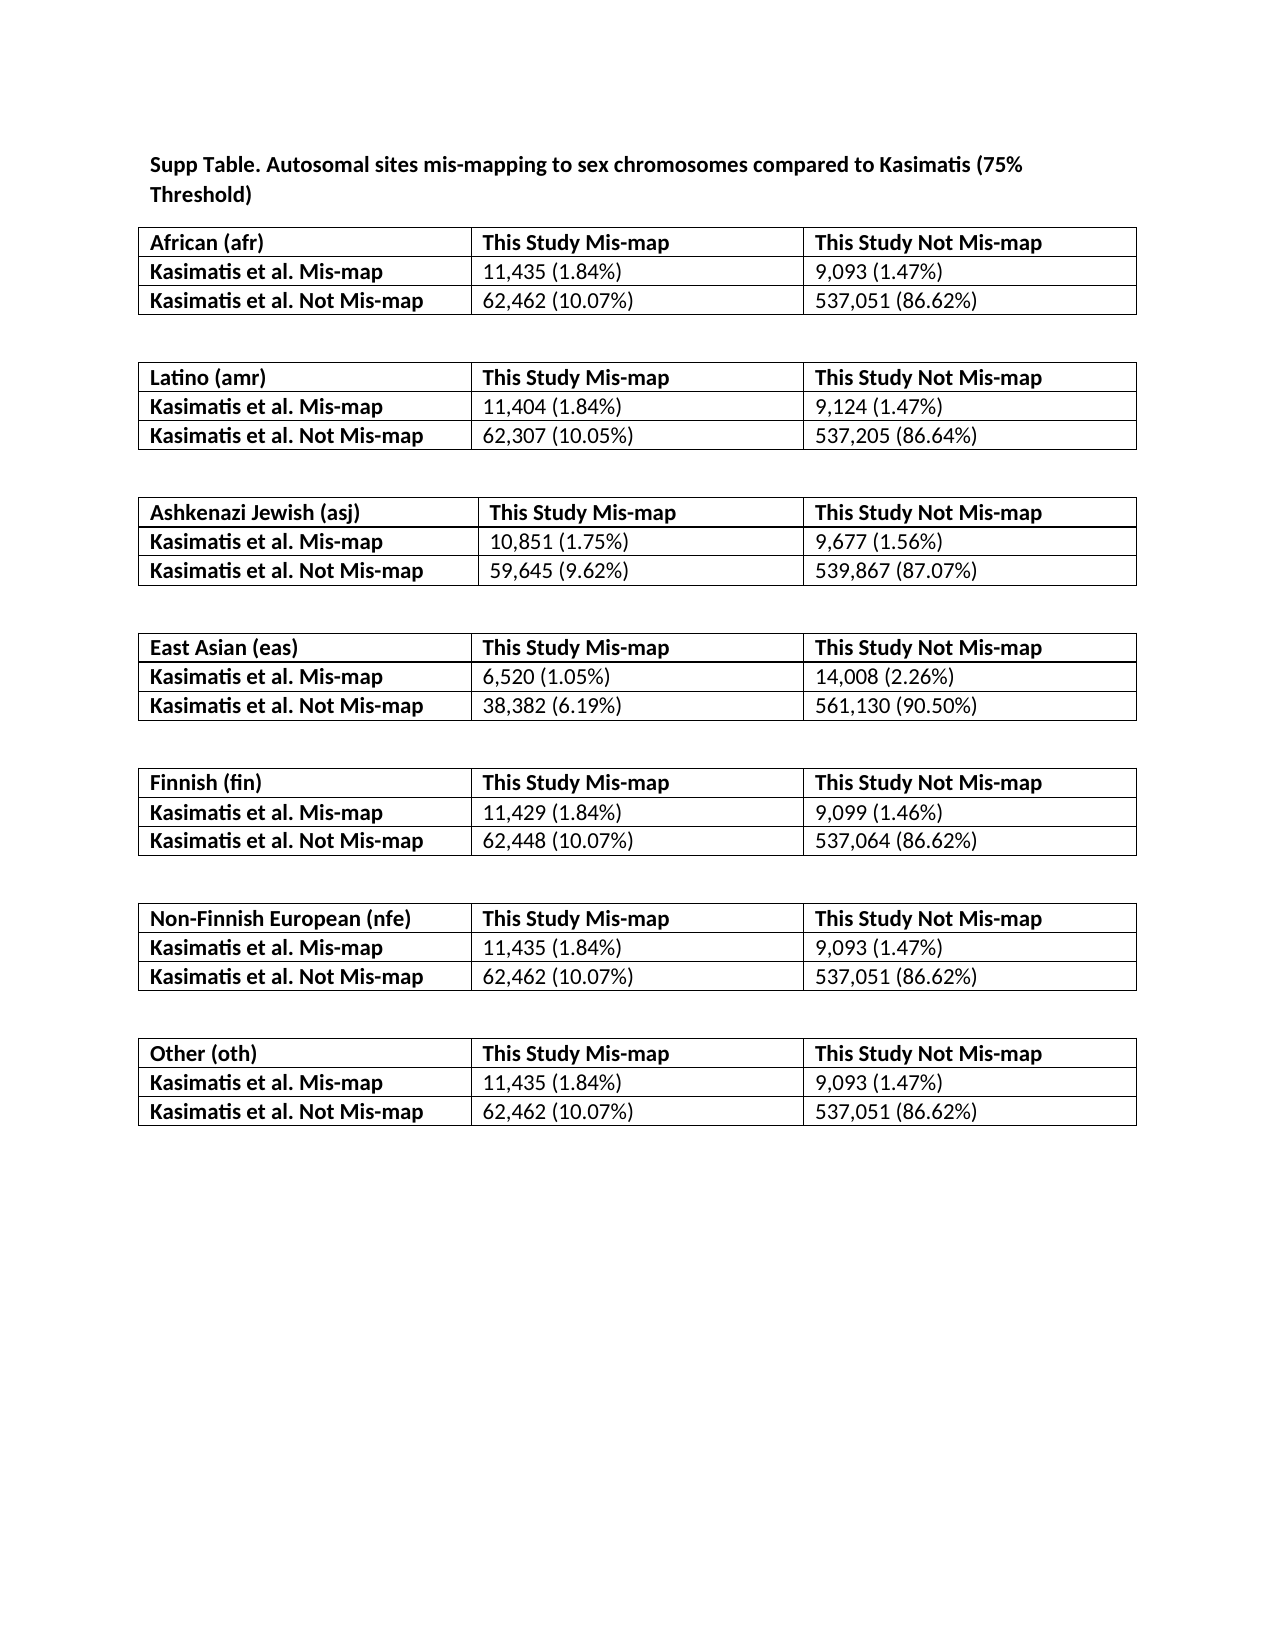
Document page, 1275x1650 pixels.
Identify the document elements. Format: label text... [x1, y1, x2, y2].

table_cell 11,435 (1.84%) [472, 933, 803, 961]
table_cell Kasimatis et al. Not Mis-map [139, 556, 478, 584]
table_header Finnish (fin) [139, 769, 471, 797]
table_cell 6,520 (1.05%) [472, 663, 803, 691]
table_cell Kasimatis et al. Mis-map [139, 1068, 471, 1096]
table_cell 10,851 (1.75%) [479, 528, 803, 555]
table_cell 14,008 (2.26%) [804, 663, 1136, 691]
table_cell 9,093 (1.47%) [804, 1068, 1136, 1096]
table_cell 9,093 (1.47%) [804, 257, 1136, 285]
table_header Latino (amr) [139, 363, 471, 391]
table_header This Study Mis-map [472, 634, 803, 661]
table_header East Asian (eas) [139, 634, 471, 661]
table_cell 11,429 (1.84%) [472, 798, 803, 826]
table_cell Kasimatis et al. Mis-map [139, 933, 471, 961]
table_cell Kasimatis et al. Not Mis-map [139, 1097, 471, 1125]
table_cell 539,867 (87.07%) [804, 556, 1136, 584]
table_cell Kasimatis et al. Mis-map [139, 528, 478, 555]
table_header Ashkenazi Jewish (asj) [139, 498, 478, 526]
table_cell 11,435 (1.84%) [472, 257, 803, 285]
table_cell Kasimatis et al. Not Mis-map [139, 962, 471, 990]
table_cell 537,051 (86.62%) [804, 1097, 1136, 1125]
table_cell 62,307 (10.05%) [472, 421, 803, 449]
table_cell Kasimatis et al. Not Mis-map [139, 827, 471, 855]
table_cell 62,448 (10.07%) [472, 827, 803, 855]
table_header This Study Mis-map [472, 228, 803, 256]
table_cell Kasimatis et al. Mis-map [139, 257, 471, 285]
table_cell 62,462 (10.07%) [472, 962, 803, 990]
table_cell 11,435 (1.84%) [472, 1068, 803, 1096]
table_header African (afr) [139, 228, 471, 256]
text Supp Table. Autosomal sites mis-mapping to sex chromosomes compared to Kasimatis (75% Threshold) [150, 150, 1125, 208]
table_header This Study Not Mis-map [804, 1039, 1136, 1067]
table_cell 537,051 (86.62%) [804, 962, 1136, 990]
table_header This Study Mis-map [472, 363, 803, 391]
table_cell Kasimatis et al. Not Mis-map [139, 421, 471, 449]
table_cell 11,404 (1.84%) [472, 392, 803, 420]
table_cell 537,051 (86.62%) [804, 286, 1136, 314]
table_header This Study Not Mis-map [804, 228, 1136, 256]
table_header This Study Not Mis-map [804, 363, 1136, 391]
table_header This Study Mis-map [472, 904, 803, 932]
table_cell Kasimatis et al. Mis-map [139, 798, 471, 826]
table_cell Kasimatis et al. Mis-map [139, 392, 471, 420]
table_header This Study Mis-map [479, 498, 803, 526]
table_cell 62,462 (10.07%) [472, 1097, 803, 1125]
table_cell 9,093 (1.47%) [804, 933, 1136, 961]
table_cell 9,124 (1.47%) [804, 392, 1136, 420]
table_cell Kasimatis et al. Not Mis-map [139, 286, 471, 314]
table_cell 59,645 (9.62%) [479, 556, 803, 584]
table_header Other (oth) [139, 1039, 471, 1067]
table_header This Study Mis-map [472, 1039, 803, 1067]
table_header This Study Not Mis-map [804, 769, 1136, 797]
table_cell 38,382 (6.19%) [472, 692, 803, 719]
table_cell 9,677 (1.56%) [804, 528, 1136, 555]
table_header This Study Not Mis-map [804, 498, 1136, 526]
table_cell 62,462 (10.07%) [472, 286, 803, 314]
table_header This Study Mis-map [472, 769, 803, 797]
table_header This Study Not Mis-map [804, 634, 1136, 661]
table_cell Kasimatis et al. Mis-map [139, 663, 471, 691]
table_cell 9,099 (1.46%) [804, 798, 1136, 826]
table_cell 561,130 (90.50%) [804, 692, 1136, 719]
table_header This Study Not Mis-map [804, 904, 1136, 932]
table_header Non-Finnish European (nfe) [139, 904, 471, 932]
table_cell 537,205 (86.64%) [804, 421, 1136, 449]
table_cell 537,064 (86.62%) [804, 827, 1136, 855]
table_cell Kasimatis et al. Not Mis-map [139, 692, 471, 719]
